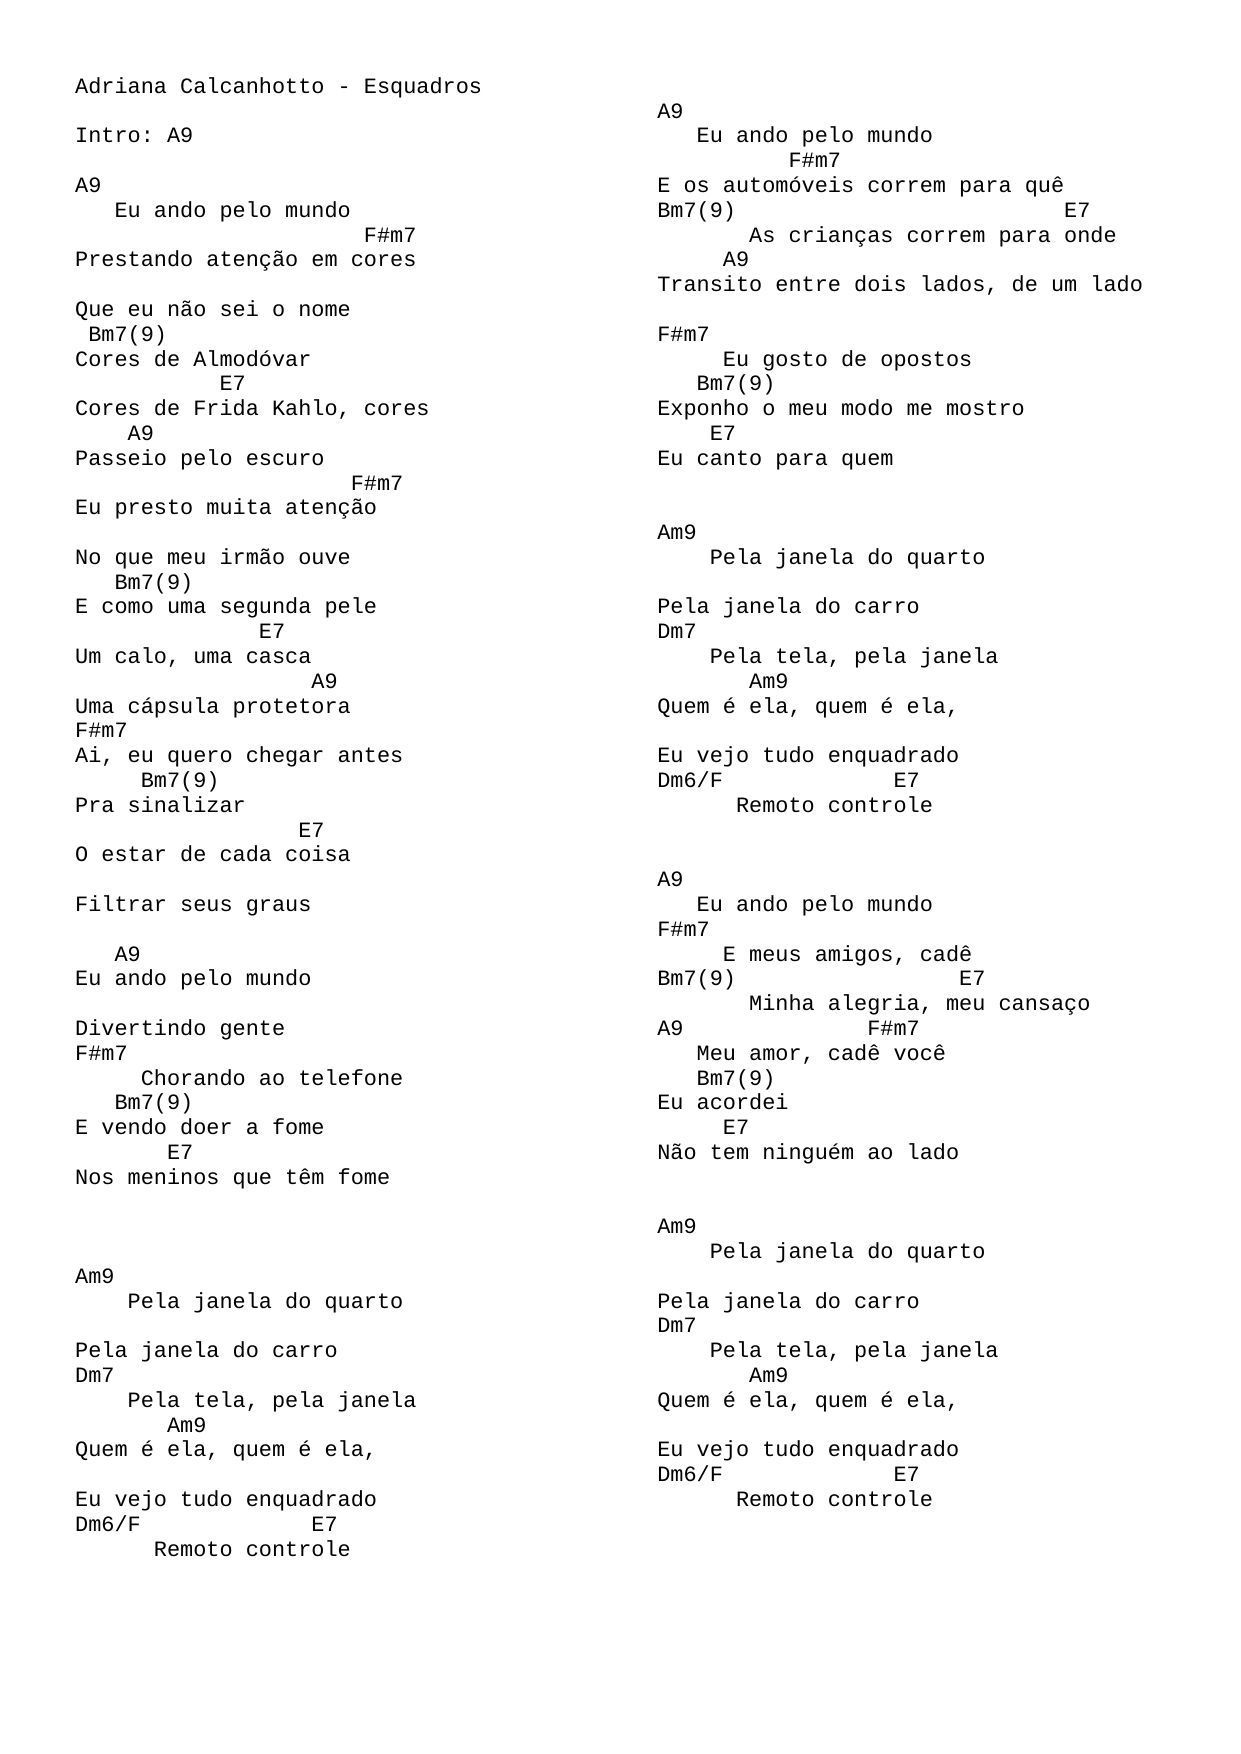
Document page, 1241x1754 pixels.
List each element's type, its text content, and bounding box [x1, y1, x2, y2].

text Filtrar seus graus [75, 893, 583, 918]
text A9 [75, 422, 583, 447]
text Pela janela do carro [657, 596, 1165, 620]
text Prestando atenção em cores [75, 248, 583, 273]
text Intro: A9 [75, 124, 583, 149]
text O estar de cada coisa [75, 843, 583, 868]
text Passeio pelo escuro [75, 447, 583, 472]
text Um calo, uma casca [75, 645, 583, 670]
text Quem é ela, quem é ela, [75, 1438, 583, 1463]
text Uma cápsula protetora [75, 695, 583, 719]
text Transito entre dois lados, de um lado [657, 273, 1165, 298]
text Eu presto muita atenção [75, 496, 583, 521]
text Ai, eu quero chegar antes [75, 744, 583, 769]
text Bm7(9) [657, 1067, 1165, 1091]
text No que meu irmão ouve [75, 546, 583, 571]
text Quem é ela, quem é ela, [657, 1389, 1165, 1414]
text A9 [657, 248, 1165, 273]
text Am9 [657, 1215, 1165, 1240]
text Eu vejo tudo enquadrado [657, 1438, 1165, 1463]
text Dm6/F E7 [657, 1463, 1165, 1488]
text Remoto controle [75, 1538, 583, 1562]
text Bm7(9) [75, 1091, 583, 1116]
text A9 [657, 100, 1165, 124]
text Eu vejo tudo enquadrado [75, 1488, 583, 1513]
text F#m7 [75, 719, 583, 744]
text Am9 [657, 670, 1165, 695]
text Pela janela do quarto [657, 546, 1165, 571]
text Dm7 [657, 1314, 1165, 1339]
text E7 [75, 620, 583, 645]
text Bm7(9) [75, 323, 583, 348]
text E7 [75, 1141, 583, 1166]
text Am9 [75, 1414, 583, 1438]
text Eu ando pelo mundo [75, 199, 583, 224]
text Minha alegria, meu cansaço [657, 992, 1165, 1017]
text As crianças correm para onde [657, 224, 1165, 248]
text Am9 [657, 521, 1165, 546]
text F#m7 [657, 918, 1165, 943]
text Pela tela, pela janela [657, 1339, 1165, 1364]
text Que eu não sei o nome [75, 298, 583, 323]
text Pra sinalizar [75, 794, 583, 819]
text A9 [75, 174, 583, 199]
text F#m7 [657, 323, 1165, 348]
text Quem é ela, quem é ela, [657, 695, 1165, 719]
text E os automóveis correm para quê [657, 174, 1165, 199]
text A9 [75, 943, 583, 967]
text Chorando ao telefone [75, 1067, 583, 1091]
text Eu vejo tudo enquadrado [657, 744, 1165, 769]
text Nos meninos que têm fome [75, 1166, 583, 1191]
text Dm6/F E7 [657, 769, 1165, 794]
text F#m7 [75, 224, 583, 248]
text Pela janela do carro [75, 1339, 583, 1364]
text Divertindo gente [75, 1017, 583, 1042]
text F#m7 [75, 472, 583, 496]
text E7 [75, 819, 583, 843]
text Am9 [75, 1265, 583, 1290]
text Pela janela do quarto [657, 1240, 1165, 1265]
text E7 [657, 422, 1165, 447]
text E vendo doer a fome [75, 1116, 583, 1141]
text Pela janela do carro [657, 1290, 1165, 1314]
text Am9 [657, 1364, 1165, 1389]
text Dm7 [75, 1364, 583, 1389]
text Cores de Frida Kahlo, cores [75, 397, 583, 422]
text Bm7(9) [657, 372, 1165, 397]
text Bm7(9) [75, 769, 583, 794]
text Eu acordei [657, 1091, 1165, 1116]
text F#m7 [657, 149, 1165, 174]
text Pela tela, pela janela [75, 1389, 583, 1414]
text Bm7(9) E7 [657, 199, 1165, 224]
text E como uma segunda pele [75, 596, 583, 620]
text A9 F#m7 [657, 1017, 1165, 1042]
text Bm7(9) E7 [657, 967, 1165, 992]
text Cores de Almodóvar [75, 348, 583, 372]
text Adriana Calcanhotto - Esquadros [75, 75, 583, 100]
text F#m7 [75, 1042, 583, 1067]
text Meu amor, cadê você [657, 1042, 1165, 1067]
text Eu canto para quem [657, 447, 1165, 472]
text A9 [75, 670, 583, 695]
text Dm6/F E7 [75, 1513, 583, 1538]
text Pela tela, pela janela [657, 645, 1165, 670]
text Eu ando pelo mundo [75, 967, 583, 992]
text Exponho o meu modo me mostro [657, 397, 1165, 422]
text A9 [657, 868, 1165, 893]
text E meus amigos, cadê [657, 943, 1165, 967]
text E7 [75, 372, 583, 397]
text Remoto controle [657, 1488, 1165, 1513]
text Eu ando pelo mundo [657, 893, 1165, 918]
text Pela janela do quarto [75, 1290, 583, 1314]
text Eu ando pelo mundo [657, 124, 1165, 149]
text Não tem ninguém ao lado [657, 1141, 1165, 1166]
text Bm7(9) [75, 571, 583, 596]
text Remoto controle [657, 794, 1165, 819]
text Eu gosto de opostos [657, 348, 1165, 372]
text E7 [657, 1116, 1165, 1141]
text Dm7 [657, 620, 1165, 645]
